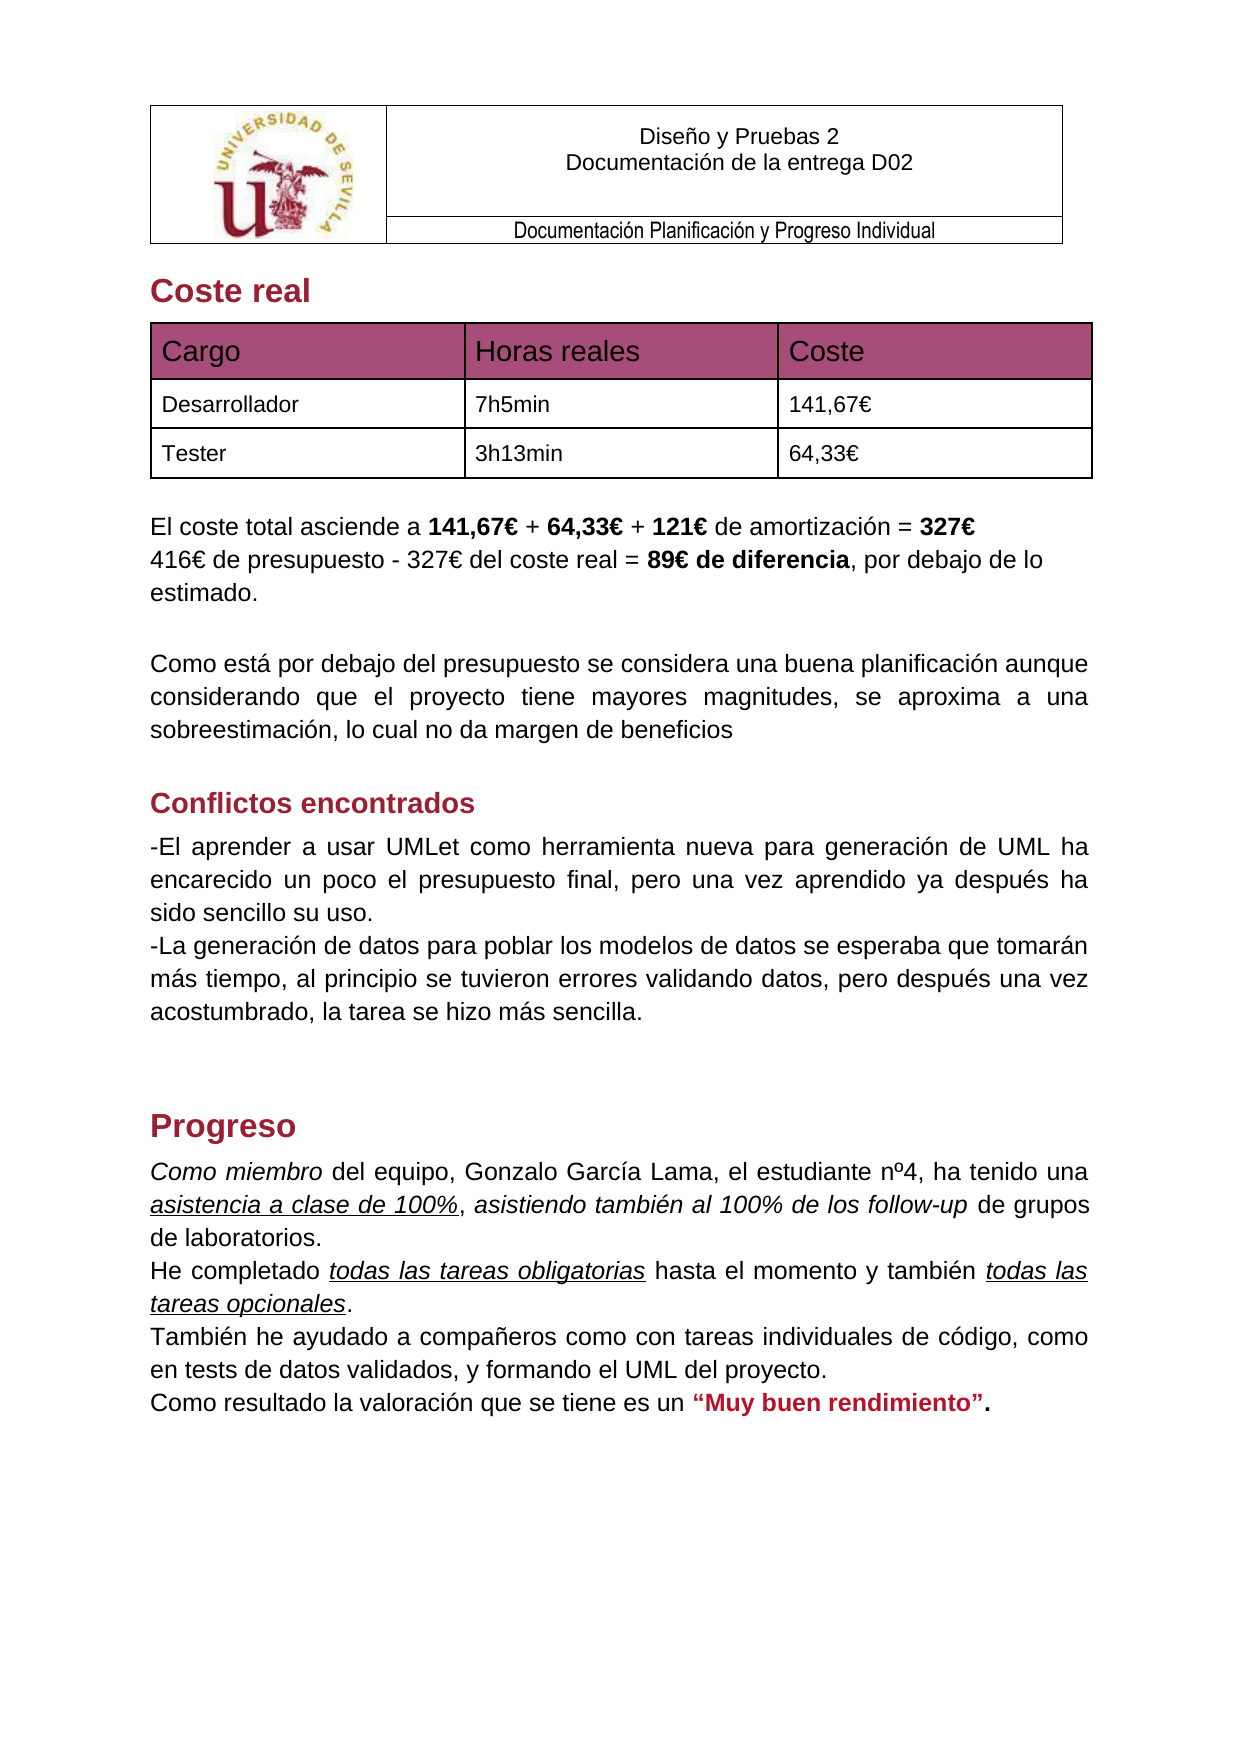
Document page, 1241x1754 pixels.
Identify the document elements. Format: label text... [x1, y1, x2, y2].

text He completado todas las tareas obligatorias hasta el momento y también todas las tareas opcionales. [150, 1256, 1090, 1318]
table_header Coste [779, 324, 1091, 378]
table_header Cargo [152, 324, 464, 378]
text Como miembro del equipo, Gonzalo García Lama, el estudiante nº4, ha tenido una asistencia a clase de 100%, asistiendo también al 100% de los follow-up de grupos de laboratorios. [150, 1157, 1090, 1252]
table_cell Desarrollador [152, 380, 464, 427]
picture [213, 110, 354, 239]
text Como está por debajo del presupuesto se considera una buena planificación aunque considerando que el proyecto tiene mayores magnitudes, se aproxima a una sobreestimación, lo cual no da margen de beneficios [150, 649, 1090, 744]
table_cell 64,33€ [779, 429, 1091, 477]
text 416€ de presupuesto - 327€ del coste real = 89€ de diferencia, por debajo de lo estimado. [150, 545, 1090, 606]
table_cell 3h13min [466, 429, 777, 477]
subtitle Progreso [150, 1106, 1090, 1144]
subtitle Coste real [150, 271, 1090, 309]
text -La generación de datos para poblar los modelos de datos se esperaba que tomarán más tiempo, al principio se tuvieron errores validando datos, pero después una vez acostumbrado, la tarea se hizo más sencilla. [150, 931, 1090, 1026]
subtitle Conflictos encontrados [150, 786, 1090, 819]
table_header Horas reales [466, 324, 777, 378]
text También he ayudado a compañeros como con tareas individuales de código, como en tests de datos validados, y formando el UML del proyecto. [150, 1322, 1090, 1384]
text Como resultado la valoración que se tiene es un “Muy buen rendimiento”. [150, 1388, 1090, 1417]
text El coste total asciende a 141,67€ + 64,33€ + 121€ de amortización = 327€ [150, 512, 1090, 540]
table_cell 7h5min [466, 380, 777, 427]
table_cell Tester [152, 429, 464, 477]
text -El aprender a usar UMLet como herramienta nueva para generación de UML ha encarecido un poco el presupuesto final, pero una vez aprendido ya después ha sido sencillo su uso. [150, 832, 1090, 927]
table_cell 141,67€ [779, 380, 1091, 427]
